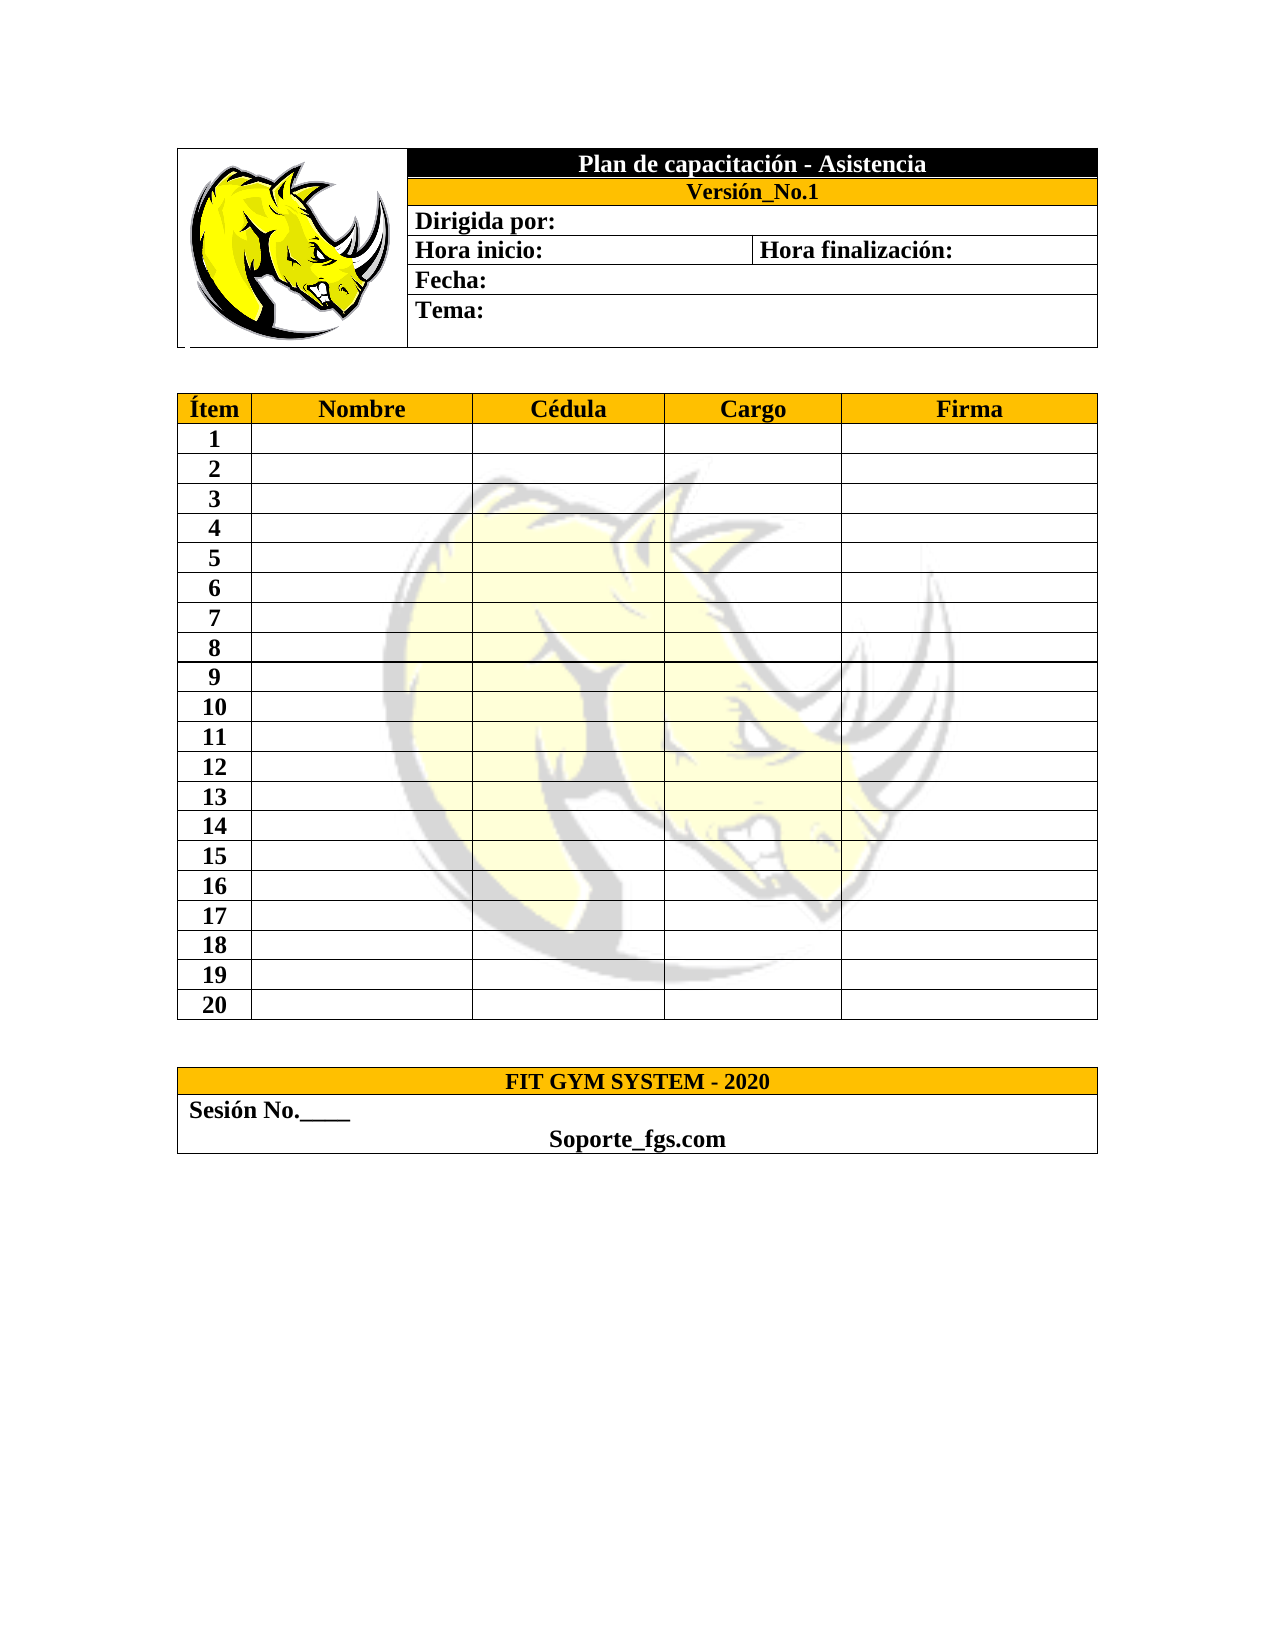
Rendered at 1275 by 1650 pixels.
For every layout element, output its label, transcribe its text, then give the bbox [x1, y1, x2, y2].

table_cell 18 [178, 931, 251, 959]
table_cell [665, 752, 841, 781]
table_cell 12 [178, 752, 251, 781]
table_cell [252, 454, 472, 483]
table_cell [252, 633, 472, 661]
table_header FIT GYM SYSTEM - 2020 [178, 1068, 1097, 1094]
table_cell [842, 514, 1097, 542]
table_cell [473, 543, 664, 572]
table_cell [842, 663, 1097, 691]
table_cell [473, 871, 664, 900]
table_cell [842, 901, 1097, 929]
table_header Nombre [252, 394, 472, 423]
table_cell [473, 603, 664, 632]
table_header Ítem [178, 394, 251, 423]
table_cell [665, 990, 841, 1019]
table_cell [473, 960, 664, 989]
table_cell [473, 722, 664, 751]
table_cell [842, 871, 1097, 900]
table_cell [473, 633, 664, 661]
table_header Cargo [665, 394, 841, 423]
table_cell [252, 871, 472, 900]
table_cell [842, 752, 1097, 781]
table_cell 20 [178, 990, 251, 1019]
table_cell [665, 424, 841, 453]
table_cell [473, 573, 664, 602]
table_cell [252, 543, 472, 572]
table_cell 11 [178, 722, 251, 751]
table_cell [252, 603, 472, 632]
table_cell 10 [178, 692, 251, 721]
table_cell Hora finalización: [753, 236, 1097, 264]
table_cell [473, 841, 664, 870]
table_cell Versión_No.1 [408, 179, 1097, 205]
table_cell [473, 663, 664, 691]
table_cell 7 [178, 603, 251, 632]
table_cell [252, 692, 472, 721]
table_cell [473, 901, 664, 929]
table_cell [842, 782, 1097, 810]
table_cell 13 [178, 782, 251, 810]
table_cell [842, 960, 1097, 989]
table_cell [665, 543, 841, 572]
table_cell [252, 931, 472, 959]
table_cell [252, 990, 472, 1019]
table_cell 16 [178, 871, 251, 900]
table_cell [473, 990, 664, 1019]
table_header Firma [842, 394, 1097, 423]
table_cell [665, 811, 841, 840]
table_cell [252, 722, 472, 751]
table_cell [842, 543, 1097, 572]
table_cell [473, 811, 664, 840]
table_header Cédula [473, 394, 664, 423]
table_cell [252, 663, 472, 691]
table_cell [252, 484, 472, 512]
table_cell [252, 752, 472, 781]
table_cell 14 [178, 811, 251, 840]
table_cell [252, 424, 472, 453]
table_cell [842, 484, 1097, 512]
table_cell [665, 692, 841, 721]
table_cell [842, 603, 1097, 632]
table_cell [842, 722, 1097, 751]
table_cell [842, 633, 1097, 661]
table_cell [473, 752, 664, 781]
table_cell [665, 931, 841, 959]
table_cell [665, 722, 841, 751]
table_cell [252, 514, 472, 542]
table_cell [665, 573, 841, 602]
table_cell [252, 573, 472, 602]
table_cell [665, 514, 841, 542]
table_cell [252, 782, 472, 810]
table_cell [842, 573, 1097, 602]
table_cell [252, 841, 472, 870]
table_cell [842, 841, 1097, 870]
table_cell 5 [178, 543, 251, 572]
table_cell [842, 931, 1097, 959]
table_cell 2 [178, 454, 251, 483]
picture [190, 148, 398, 348]
table_header [398, 149, 407, 347]
table_cell [842, 811, 1097, 840]
table_cell [665, 484, 841, 512]
table_cell 17 [178, 901, 251, 929]
table_cell Sesión No.____ Soporte_fgs.com [178, 1095, 1097, 1153]
table_cell 3 [178, 484, 251, 512]
table_cell [842, 692, 1097, 721]
table_cell [842, 424, 1097, 453]
table_cell [473, 424, 664, 453]
table_cell [473, 454, 664, 483]
table_cell Fecha: [408, 265, 1097, 294]
table_cell [665, 901, 841, 929]
table_cell [665, 960, 841, 989]
table_cell [665, 603, 841, 632]
table_cell 4 [178, 514, 251, 542]
table_header Plan de capacitación - Asistencia [408, 149, 1097, 177]
table_cell Hora inicio: [408, 236, 752, 264]
table_cell Dirigida por: [408, 206, 1097, 234]
table_cell [473, 931, 664, 959]
table_cell 1 [178, 424, 251, 453]
table_cell 15 [178, 841, 251, 870]
table_cell 19 [178, 960, 251, 989]
table_header [178, 149, 190, 347]
table_cell [473, 514, 664, 542]
table_cell [252, 901, 472, 929]
table_cell [665, 454, 841, 483]
table_cell [842, 990, 1097, 1019]
table_cell [252, 960, 472, 989]
table_cell 6 [178, 573, 251, 602]
table_cell Tema: [408, 295, 1097, 347]
table_cell [473, 484, 664, 512]
table_cell [665, 782, 841, 810]
table_cell [473, 782, 664, 810]
table_cell [665, 663, 841, 691]
table_cell [842, 454, 1097, 483]
table_cell [252, 811, 472, 840]
table_cell [665, 871, 841, 900]
table_cell [665, 841, 841, 870]
table_cell [665, 633, 841, 661]
table_cell 9 [178, 663, 251, 691]
table_cell [473, 692, 664, 721]
table_cell 8 [178, 633, 251, 661]
